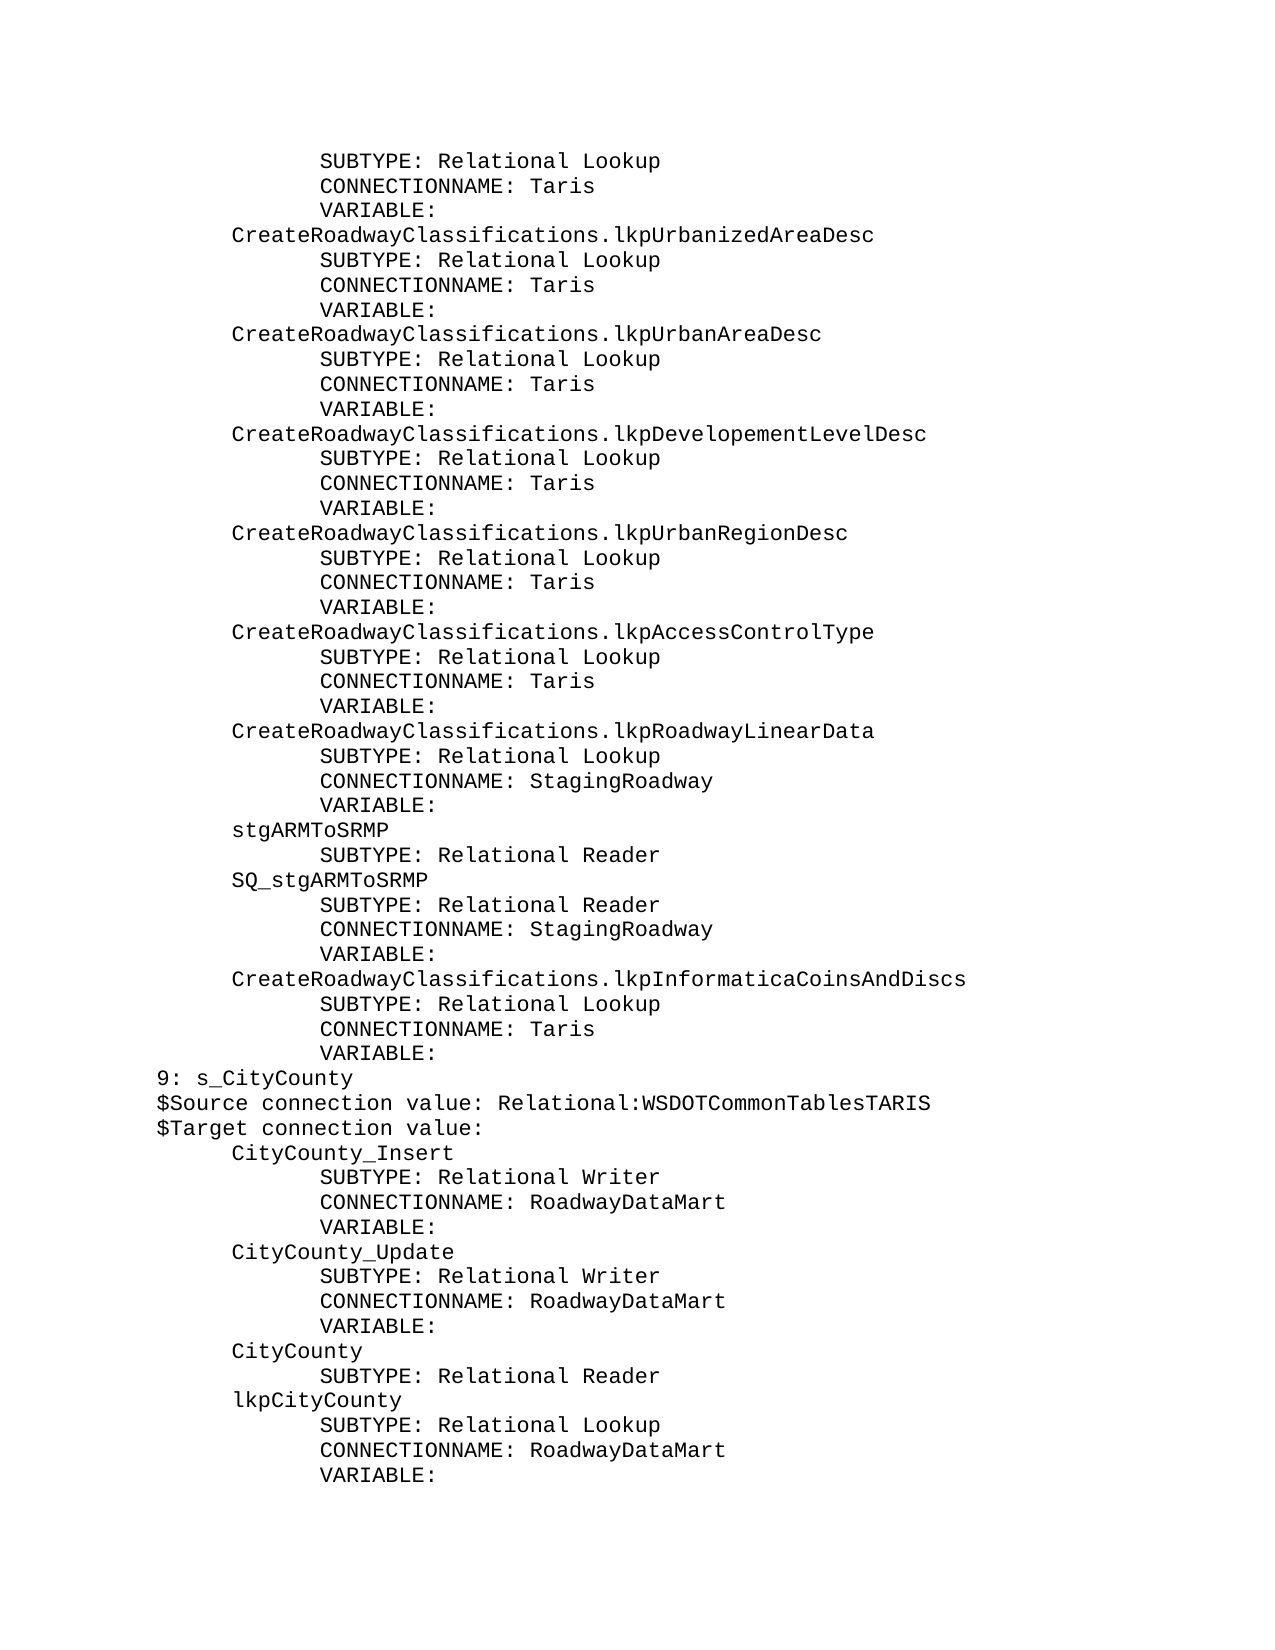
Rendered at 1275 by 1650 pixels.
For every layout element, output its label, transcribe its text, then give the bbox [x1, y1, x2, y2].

text CreateRoadwayClassifications.lkpUrbanRegionDesc [156, 522, 1118, 547]
text VARIABLE: [156, 794, 1118, 819]
text CityCounty_Update [156, 1241, 1118, 1266]
text lkpCityCounty [156, 1389, 1118, 1414]
text SUBTYPE: Relational Writer [156, 1266, 1118, 1290]
text VARIABLE: [156, 299, 1118, 323]
text SUBTYPE: Relational Lookup [156, 1414, 1118, 1439]
text SUBTYPE: Relational Lookup [156, 249, 1118, 274]
text $Target connection value: [156, 1117, 1118, 1142]
text stgARMToSRMP [156, 819, 1118, 844]
text VARIABLE: [156, 695, 1118, 720]
text SUBTYPE: Relational Lookup [156, 745, 1118, 770]
text CONNECTIONNAME: Taris [156, 571, 1118, 596]
text CONNECTIONNAME: RoadwayDataMart [156, 1439, 1118, 1464]
text CreateRoadwayClassifications.lkpInformaticaCoinsAndDiscs [156, 968, 1118, 993]
text SUBTYPE: Relational Reader [156, 894, 1118, 918]
text SUBTYPE: Relational Lookup [156, 447, 1118, 472]
text CONNECTIONNAME: Taris [156, 373, 1118, 398]
text CONNECTIONNAME: Taris [156, 671, 1118, 695]
text SUBTYPE: Relational Lookup [156, 646, 1118, 671]
text CONNECTIONNAME: Taris [156, 274, 1118, 299]
text VARIABLE: [156, 943, 1118, 968]
text CONNECTIONNAME: StagingRoadway [156, 770, 1118, 794]
text VARIABLE: [156, 1464, 1118, 1489]
text CONNECTIONNAME: StagingRoadway [156, 918, 1118, 943]
text VARIABLE: [156, 497, 1118, 522]
text 9: s_CityCounty [156, 1067, 1118, 1092]
text CreateRoadwayClassifications.lkpRoadwayLinearData [156, 720, 1118, 745]
text SUBTYPE: Relational Writer [156, 1166, 1118, 1191]
text CityCounty [156, 1340, 1118, 1365]
text SUBTYPE: Relational Lookup [156, 993, 1118, 1018]
text CONNECTIONNAME: RoadwayDataMart [156, 1290, 1118, 1315]
text VARIABLE: [156, 1315, 1118, 1340]
text VARIABLE: [156, 398, 1118, 423]
text CreateRoadwayClassifications.lkpDevelopementLevelDesc [156, 423, 1118, 447]
text SUBTYPE: Relational Lookup [156, 150, 1118, 175]
text SUBTYPE: Relational Reader [156, 844, 1118, 869]
text SUBTYPE: Relational Lookup [156, 348, 1118, 373]
text SQ_stgARMToSRMP [156, 869, 1118, 894]
text VARIABLE: [156, 596, 1118, 621]
text CreateRoadwayClassifications.lkpUrbanAreaDesc [156, 323, 1118, 348]
text VARIABLE: [156, 199, 1118, 224]
text VARIABLE: [156, 1042, 1118, 1067]
text VARIABLE: [156, 1216, 1118, 1241]
text CityCounty_Insert [156, 1142, 1118, 1166]
text CONNECTIONNAME: Taris [156, 1018, 1118, 1042]
text SUBTYPE: Relational Reader [156, 1365, 1118, 1389]
text SUBTYPE: Relational Lookup [156, 547, 1118, 571]
text CONNECTIONNAME: RoadwayDataMart [156, 1191, 1118, 1216]
text $Source connection value: Relational:WSDOTCommonTablesTARIS [156, 1092, 1118, 1117]
text CreateRoadwayClassifications.lkpAccessControlType [156, 621, 1118, 646]
text CONNECTIONNAME: Taris [156, 472, 1118, 497]
text CONNECTIONNAME: Taris [156, 175, 1118, 199]
text CreateRoadwayClassifications.lkpUrbanizedAreaDesc [156, 224, 1118, 249]
